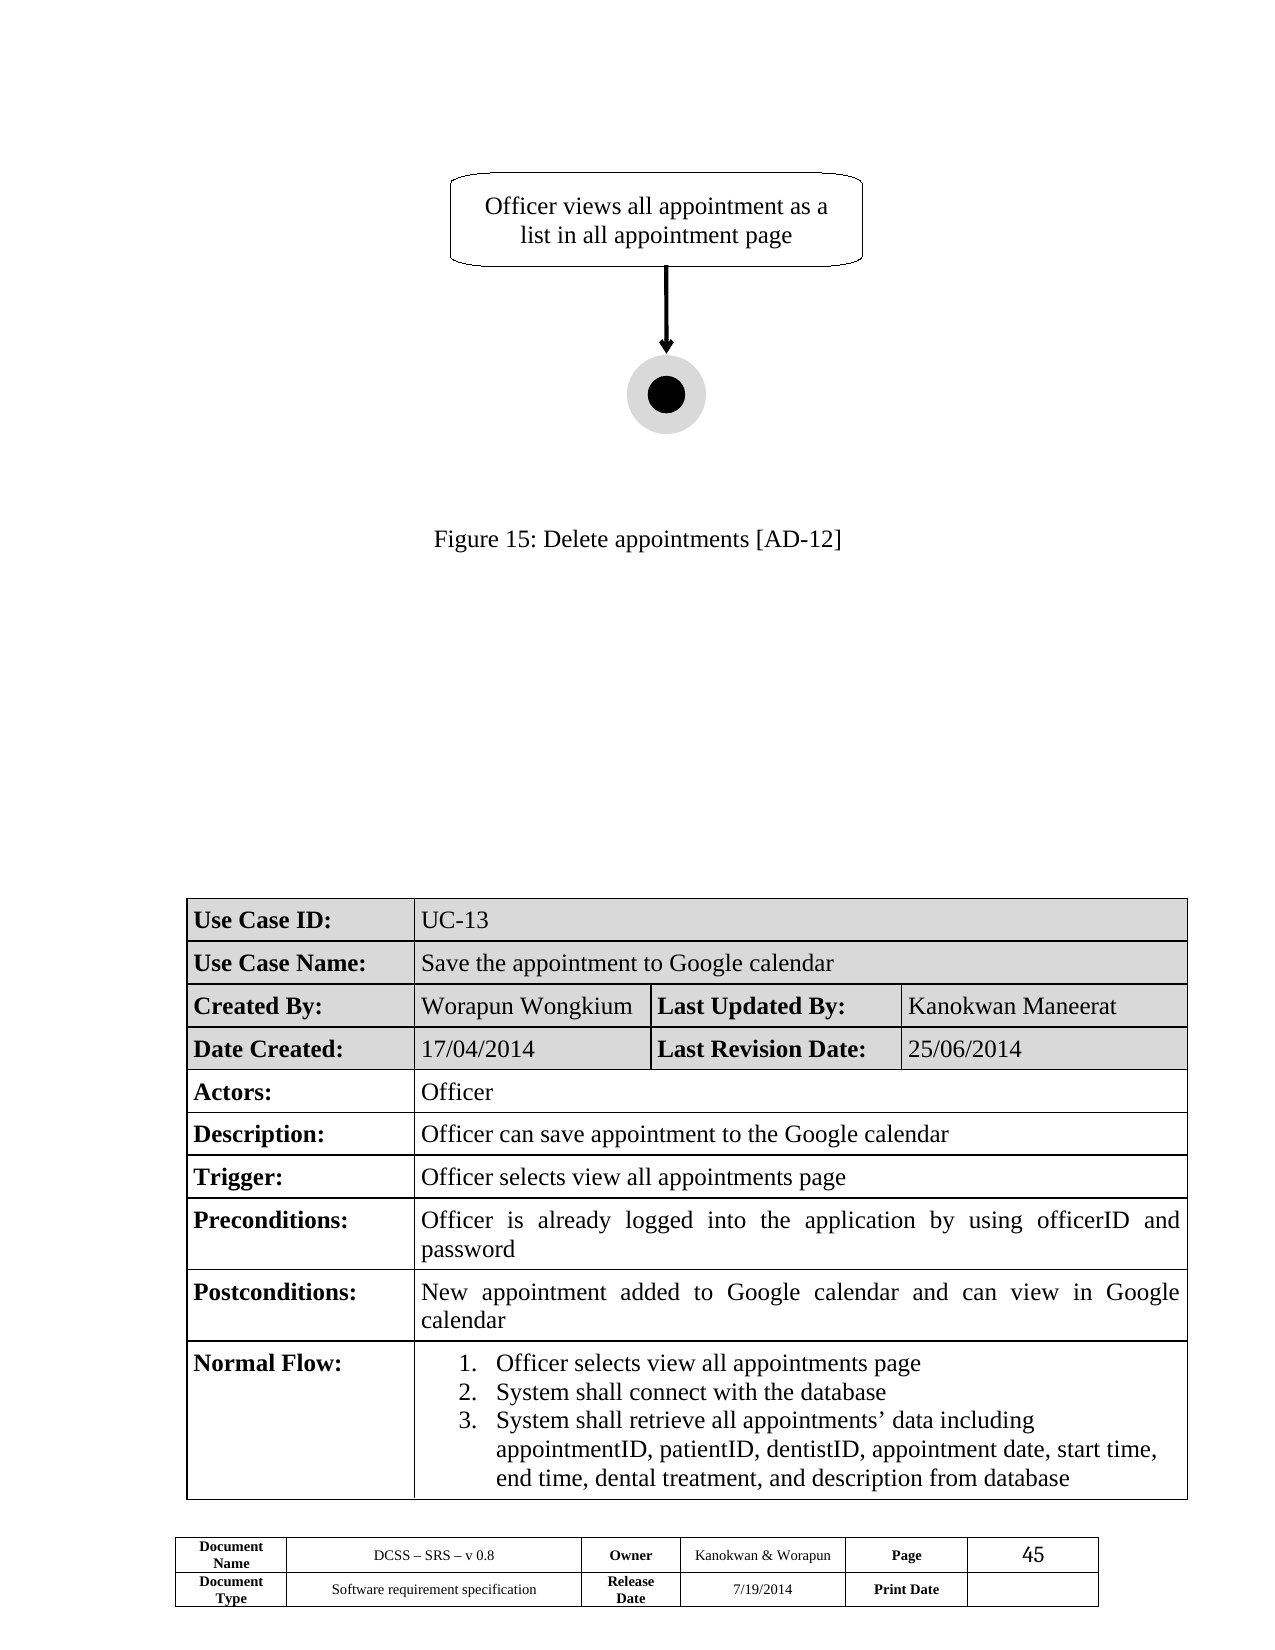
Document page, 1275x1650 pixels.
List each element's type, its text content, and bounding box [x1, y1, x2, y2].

table_cell Actors: [188, 1070, 414, 1112]
table_cell Officer is already logged into the application by using officerID and password [415, 1199, 1187, 1269]
table_cell Kanokwan Maneerat [902, 985, 1187, 1026]
table_cell Created By: [188, 985, 414, 1026]
table_cell New appointment added to Google calendar and can view in Google calendar [415, 1270, 1187, 1340]
text Figure 15: Delete appointments [AD-12] [187, 524, 1087, 552]
table_cell 25/06/2014 [902, 1028, 1187, 1069]
table_cell Preconditions: [188, 1199, 414, 1269]
table_cell Officer selects view all appointments page [415, 1156, 1187, 1197]
table_cell Last Revision Date: [652, 1028, 901, 1069]
table_cell Date Created: [188, 1028, 414, 1069]
table_cell Last Updated By: [652, 985, 901, 1026]
table_cell Officer can save appointment to the Google calendar [415, 1113, 1187, 1154]
table_cell Officer [415, 1070, 1187, 1112]
table_cell Normal Flow: [188, 1342, 414, 1498]
table_header UC-13 [415, 899, 1187, 940]
table_cell Worapun Wongkium [415, 985, 650, 1026]
table_cell Save the appointment to Google calendar [415, 942, 1187, 983]
table_header Use Case ID: [188, 899, 414, 940]
table_cell Trigger: [188, 1156, 414, 1197]
table_cell 17/04/2014 [415, 1028, 650, 1069]
table_cell Description: [188, 1113, 414, 1154]
table_cell Postconditions: [188, 1270, 414, 1340]
table_cell Use Case Name: [188, 942, 414, 983]
